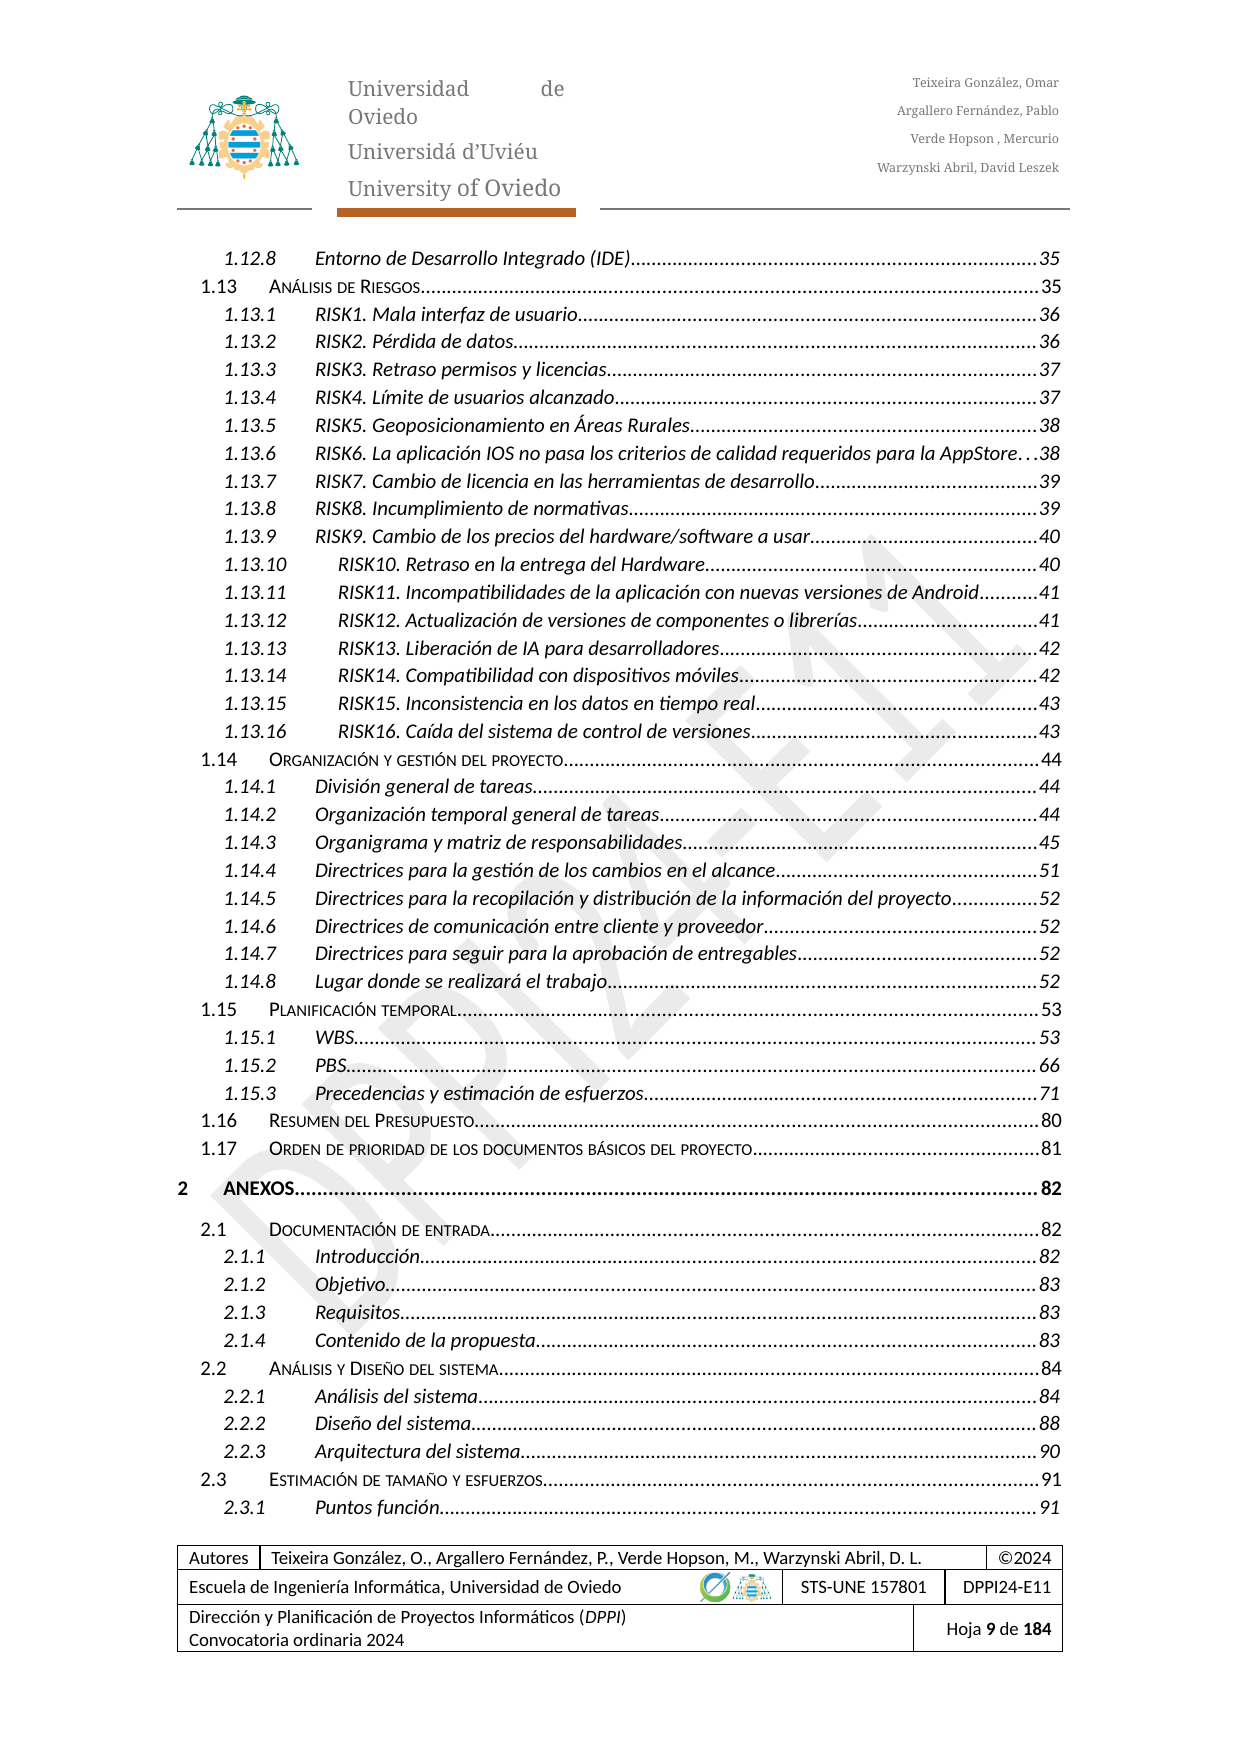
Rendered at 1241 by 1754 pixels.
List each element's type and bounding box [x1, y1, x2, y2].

picture [698, 1570, 772, 1605]
picture [188, 94, 301, 182]
